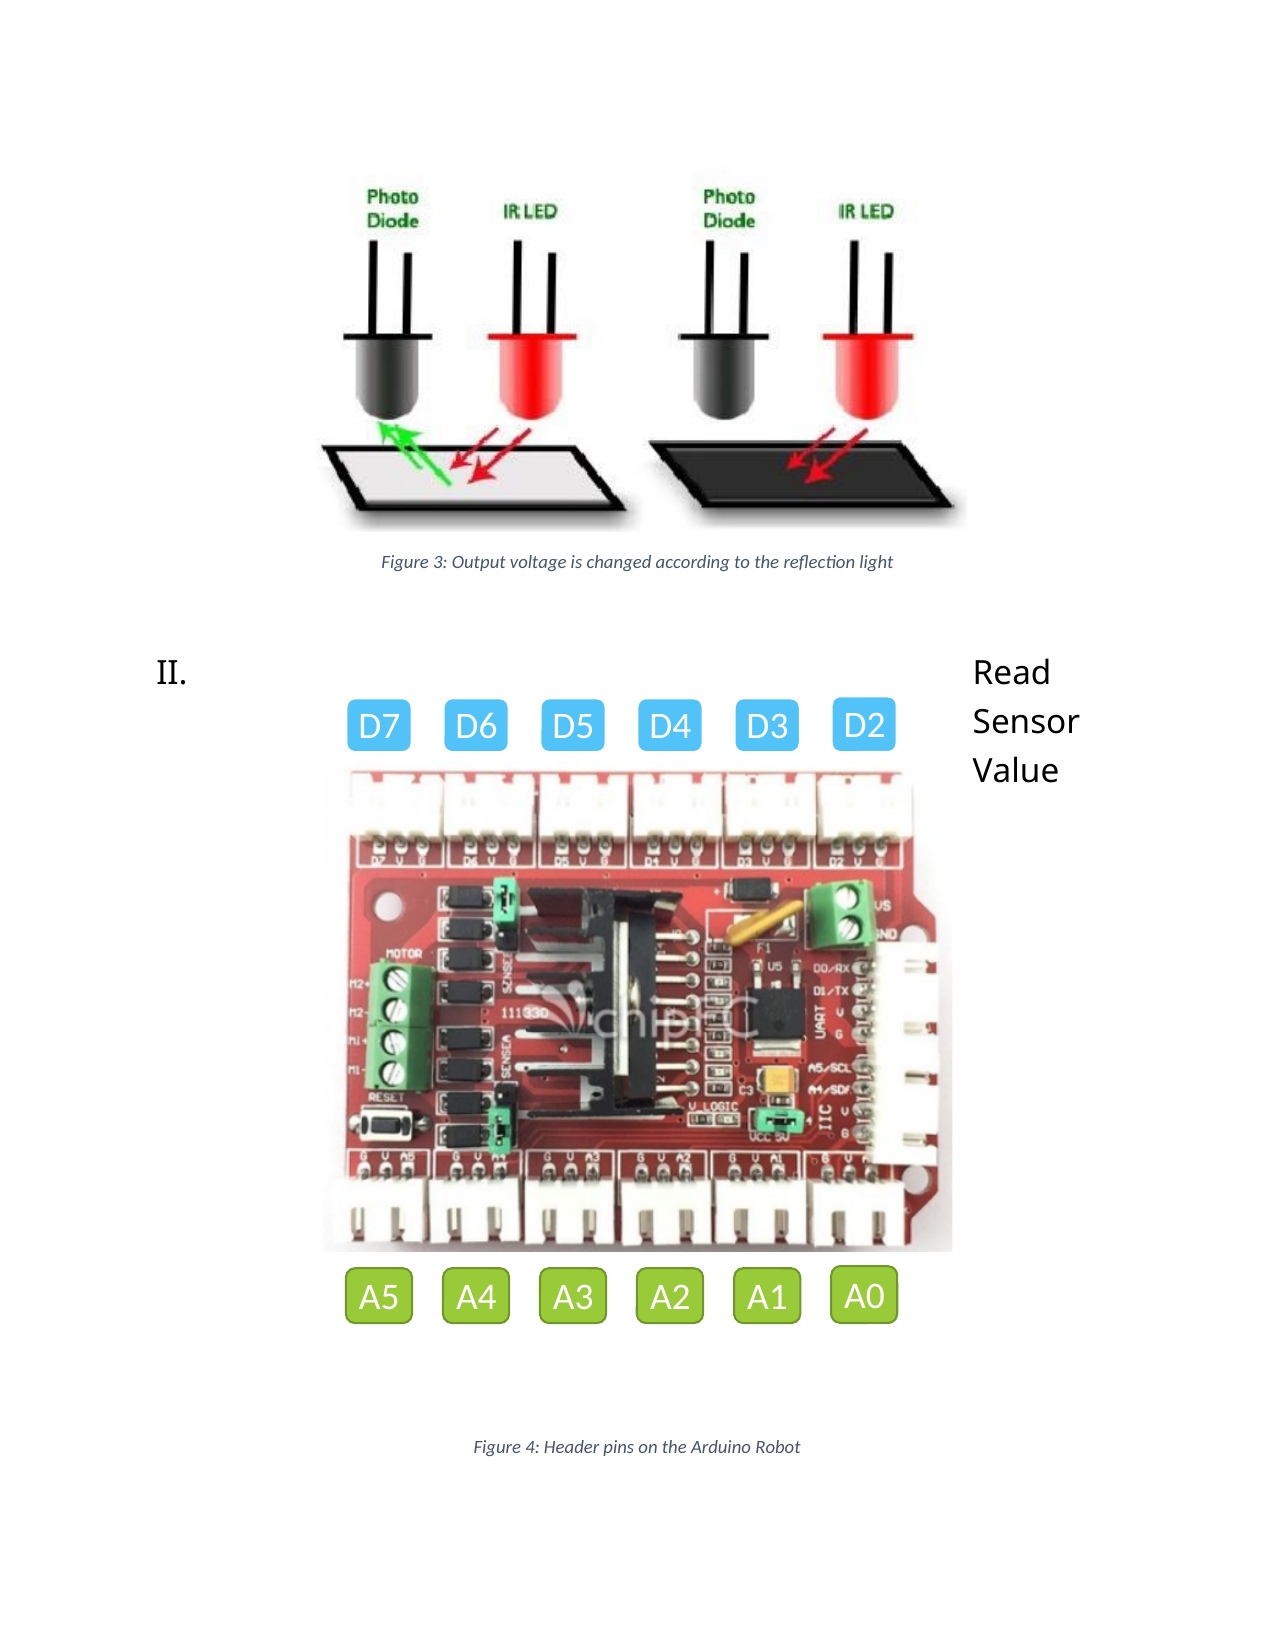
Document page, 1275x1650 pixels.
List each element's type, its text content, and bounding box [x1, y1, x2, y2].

picture [322, 792, 953, 1252]
picture [267, 150, 1008, 532]
subtitle Read Sensor Value [187, 649, 1125, 792]
